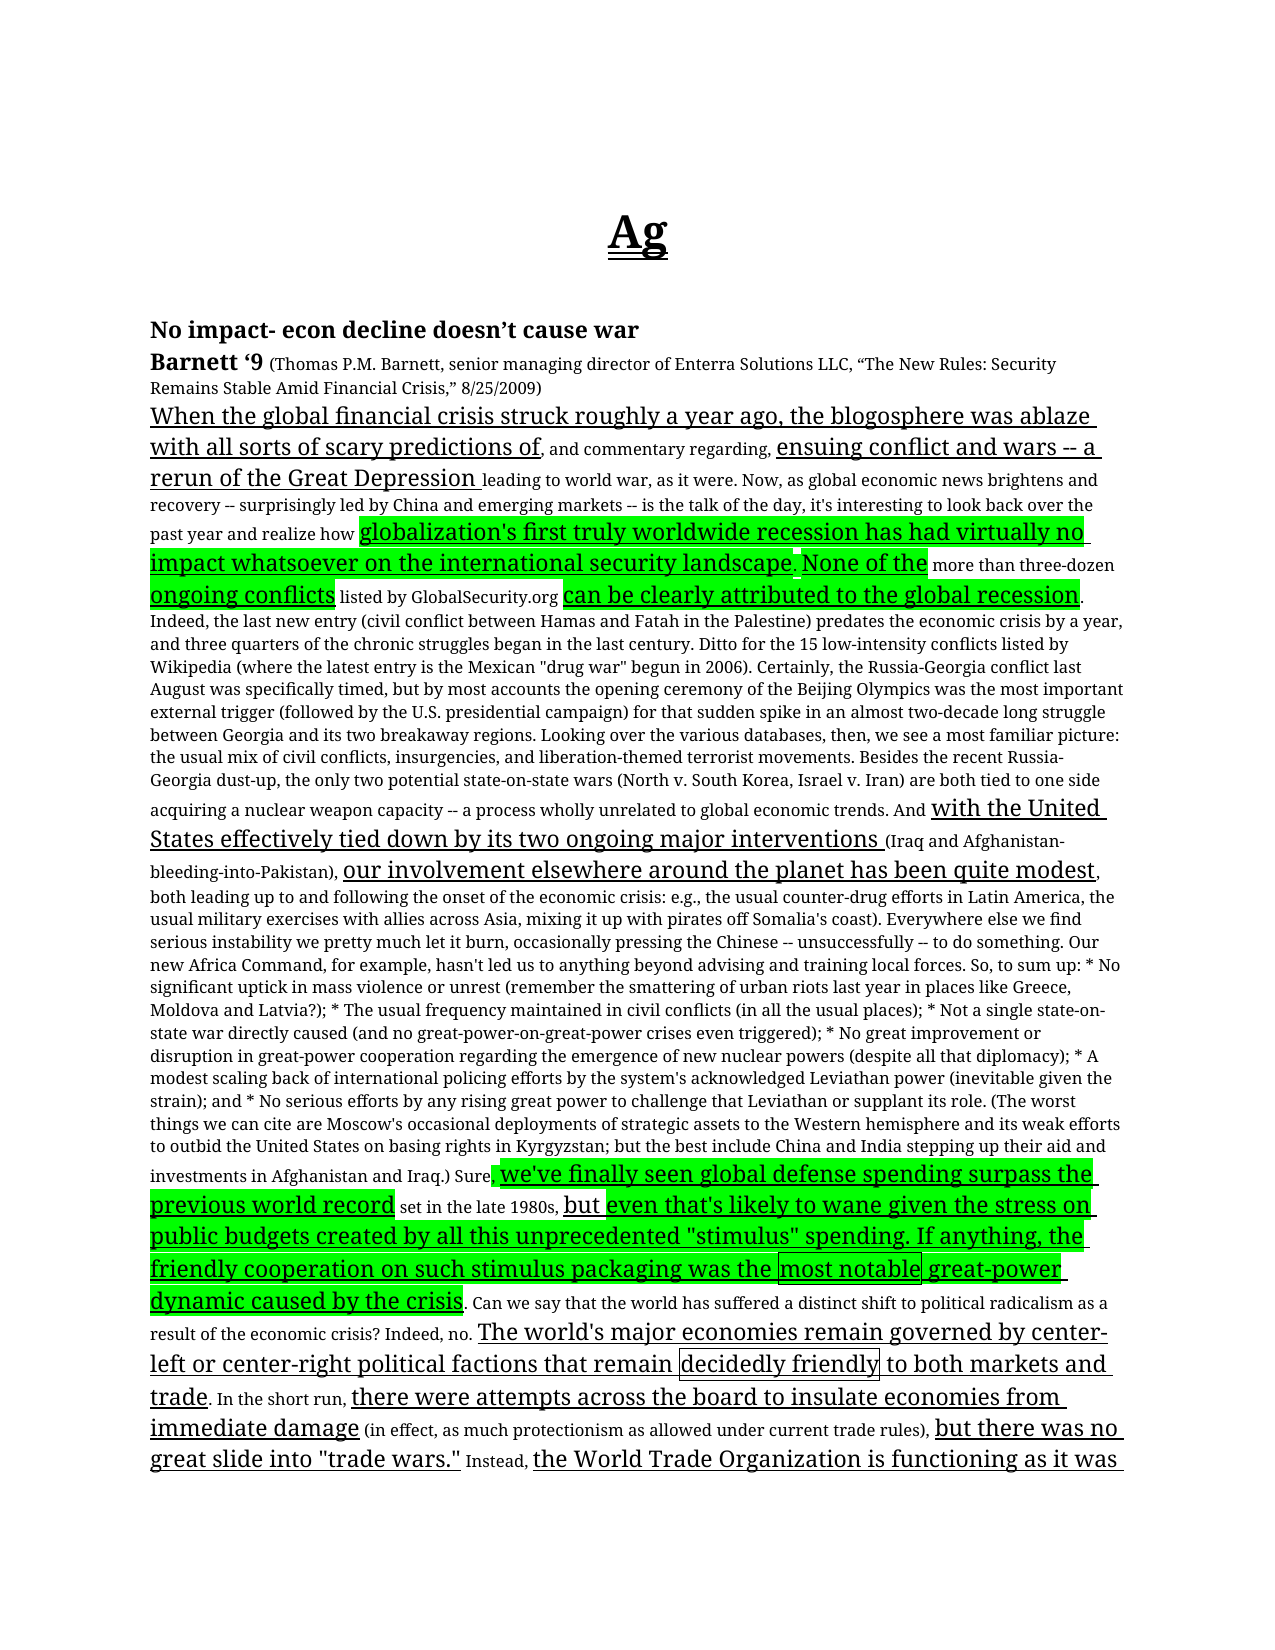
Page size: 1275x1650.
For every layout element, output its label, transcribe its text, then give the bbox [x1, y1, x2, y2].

subtitle Ag [150, 200, 1125, 262]
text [150, 400, 1125, 1474]
text Barnett ‘9 (Thomas P.M. Barnett, senior managing director of Enterra Solutions LLC, “The New Rules: Security Remains Stable Amid Financial Crisis,” 8/25/2009) [150, 346, 1125, 400]
subtitle No impact- econ decline doesn’t cause war [150, 314, 1125, 346]
